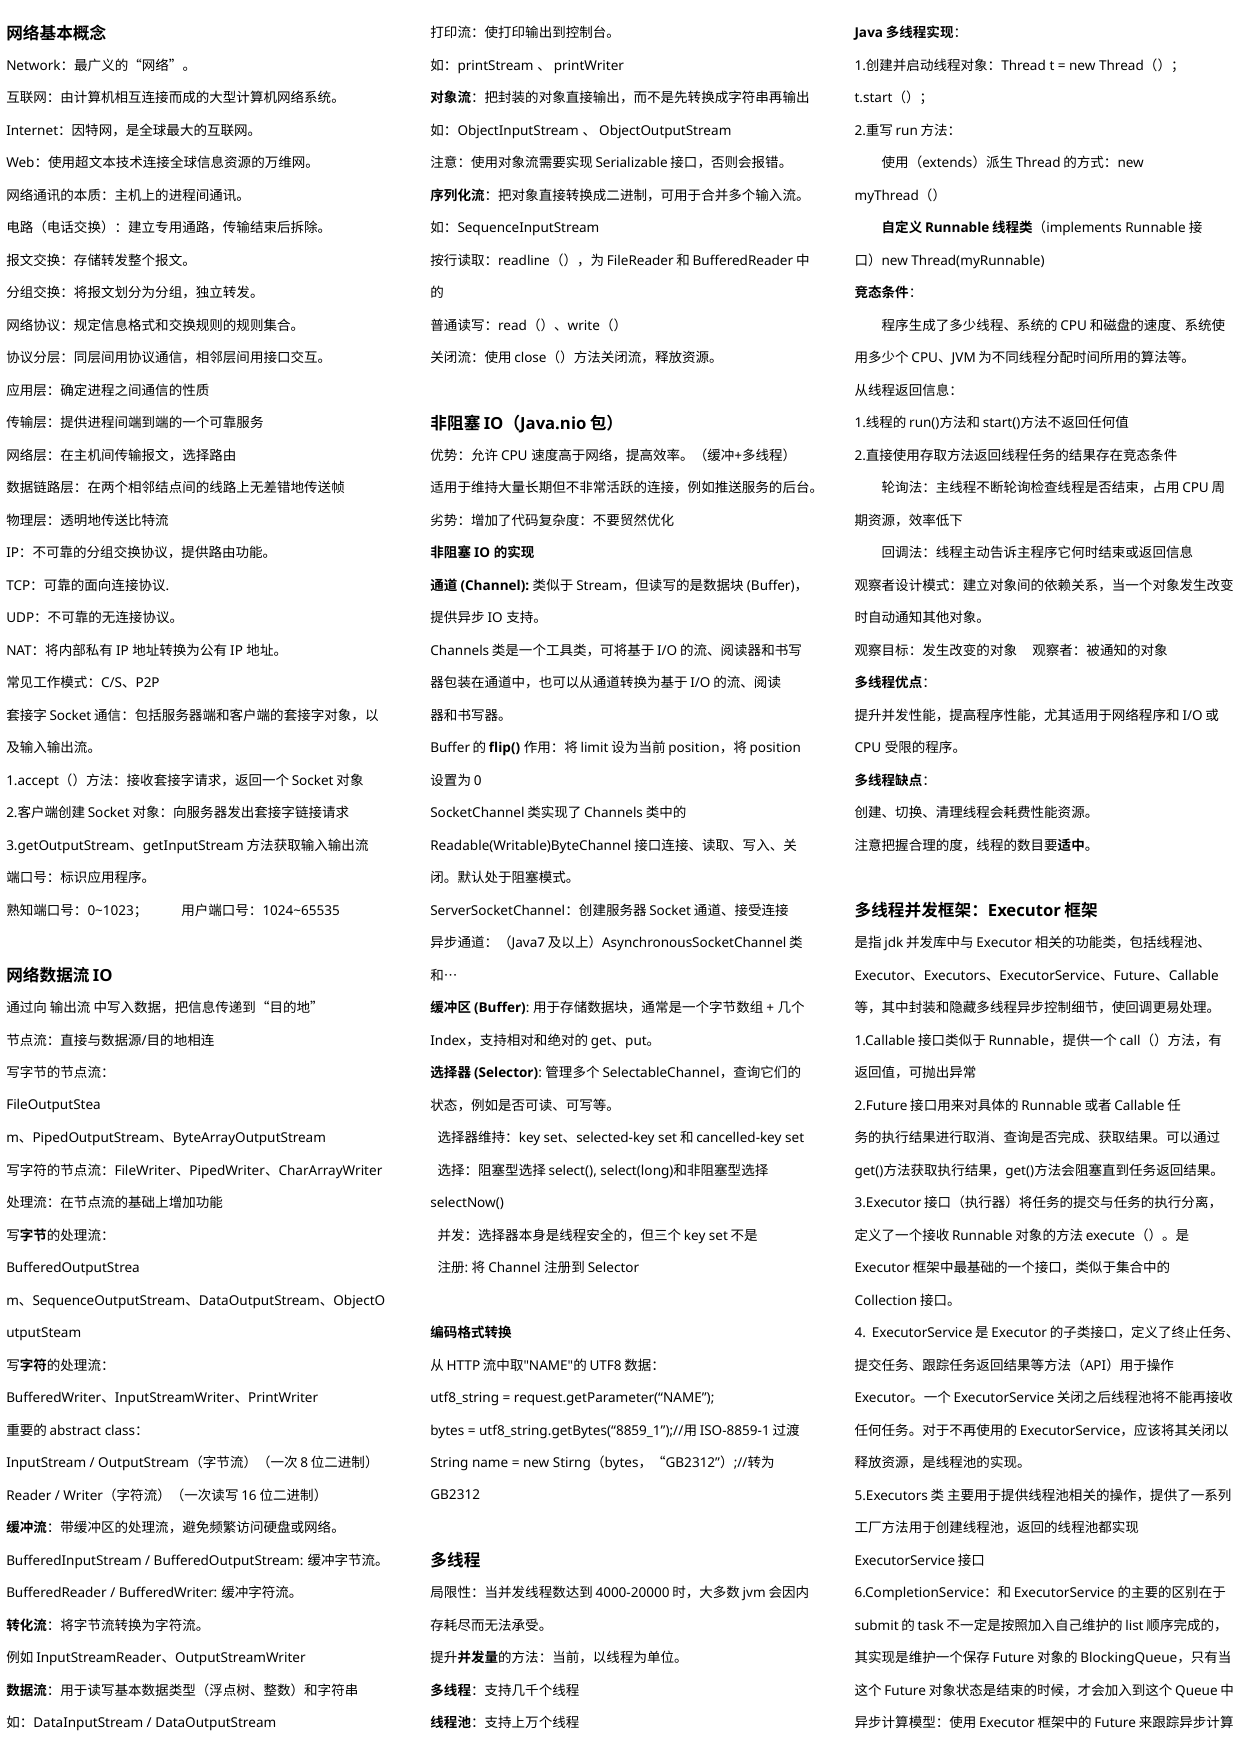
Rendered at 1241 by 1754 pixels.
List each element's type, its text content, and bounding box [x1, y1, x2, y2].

text 器和书写器。 [430, 698, 810, 731]
text Reader / Writer（字符流）（一次读写16位二进制） [6, 1478, 386, 1511]
text 3.getOutputStream、getInputStream方法获取输入输出流 [6, 828, 386, 861]
text 物理层：透明地传送比特流 [6, 503, 386, 536]
text 通过向 输出流 中写入数据，把信息传递到“目的地” [6, 991, 386, 1023]
text 例如 InputStreamReader、OutputStreamWriter [6, 1641, 386, 1673]
text 多线程 [430, 1543, 810, 1576]
text 如：ObjectInputStream 、 ObjectOutputStream [430, 113, 810, 146]
text 自定义Runnable线程类（implements Runnable接口）new Thread(myRunnable) [854, 211, 1234, 276]
text 劣势：增加了代码复杂度：不要贸然优化 [430, 503, 810, 536]
text String name = new Stirng（bytes，“GB2312”）;//转为GB2312 [430, 1446, 810, 1511]
text 2.直接使用存取方法返回线程任务的结果存在竞态条件 [854, 438, 1234, 471]
text BufferedReader / BufferedWriter: 缓冲字符流。 [6, 1576, 386, 1608]
text 1.Callable接口类似于Runnable，提供一个call（）方法，有返回值，可抛出异常 [854, 1023, 1234, 1088]
text 选择器维持：key set、selected-key set和cancelled-key set [430, 1121, 810, 1153]
text 提升并发性能，提高程序性能，尤其适用于网络程序和 I/O或CPU 受限的程序。 [854, 698, 1234, 763]
text Channels类是一个工具类，可将基于I/O的流、阅读器和书写 [430, 633, 810, 666]
text 通道 (Channel): 类似于 Stream，但读写的是数据块 (Buffer)，提供异步 IO 支持。 [430, 568, 810, 633]
text 网络层：在主机间传输报文，选择路由 [6, 438, 386, 471]
text 数据链路层：在两个相邻结点间的线路上无差错地传送帧 [6, 471, 386, 503]
text 写字符的处理流：BufferedWriter、InputStreamWriter、PrintWriter [6, 1348, 386, 1413]
text NAT：将内部私有 IP 地址转换为公有 IP 地址。 [6, 633, 386, 666]
text 1.线程的run()方法和start()方法不返回任何值 [854, 406, 1234, 438]
text 编码格式转换 [430, 1316, 810, 1348]
text 缓冲流：带缓冲区的处理流，避免频繁访问硬盘或网络。 [6, 1511, 386, 1543]
text 网络数据流IO [6, 958, 386, 991]
text 轮询法：主线程不断轮询检查线程是否结束，占用CPU周期资源，效率低下 [854, 471, 1234, 536]
text 网络基本概念 [6, 16, 386, 48]
text 网络通讯的本质：主机上的进程间通讯。 [6, 178, 386, 211]
text 多线程：支持几千个线程 [430, 1673, 810, 1706]
text 多线程并发框架：Executor框架 [854, 893, 1234, 926]
text Network：最广义的“网络”。 [6, 48, 386, 81]
text 打印流：使打印输出到控制台。 [430, 16, 810, 48]
text 务的执行结果进行取消、查询是否完成、获取结果。可以通过get()方法获取执行结果，get()方法会阻塞直到任务返回结果。 [854, 1121, 1234, 1186]
text 2.Future接口用来对具体的Runnable或者Callable任 [854, 1088, 1234, 1121]
text 1.创建并启动线程对象：Thread t = new Thread（）；t.start（）； [854, 48, 1234, 113]
text 观察目标：发生改变的对象 观察者：被通知的对象 [854, 633, 1234, 666]
text 6.CompletionService：和ExecutorService的主要的区别在于submit的task不一定是按照加入自己维护的list顺序完成的，其实现是维护一个保存Future对象的BlockingQueue，只有当这个Future对象状态是结束的时候，才会加入到这个Queue中 [854, 1576, 1234, 1706]
text 传输层：提供进程间端到端的一个可靠服务 [6, 406, 386, 438]
text 如：printStream 、 printWriter [430, 48, 810, 81]
text Java多线程实现： [854, 16, 1234, 48]
text 注意把握合理的度，线程的数目要适中。 [854, 828, 1234, 861]
text 写字符的节点流：FileWriter、PipedWriter、CharArrayWriter [6, 1153, 386, 1186]
text 3.Executor接口（执行器）将任务的提交与任务的执行分离，定义了一个接收Runnable对象的方法execute（）。是Executor框架中最基础的一个接口，类似于集合中的Collection接口。 [854, 1186, 1234, 1316]
text 非阻塞 IO 的实现 [430, 536, 810, 568]
text 写字节的处理流：BufferedOutputStream、SequenceOutputStream、DataOutputStream、ObjectOutputSteam [6, 1218, 386, 1348]
text 非阻塞IO（Java.nio包） [430, 406, 810, 438]
text Internet：因特网，是全球最大的互联网。 [6, 113, 386, 146]
text 写字节的节点流：FileOutputSteam、PipedOutputStream、ByteArrayOutputStream [6, 1056, 386, 1153]
text 数据流：用于读写基本数据类型（浮点树、整数）和字符串 [6, 1673, 386, 1706]
text 多线程缺点： [854, 763, 1234, 796]
text bytes = utf8_string.getBytes(“8859_1”);//用ISO-8859-1过渡 [430, 1413, 810, 1446]
text 注册: 将 Channel 注册到 Selector [430, 1251, 810, 1283]
text 5.Executors类 主要用于提供线程池相关的操作，提供了一系列工厂方法用于创建线程池，返回的线程池都实现ExecutorService接口 [854, 1478, 1234, 1576]
text 套接字Socket通信：包括服务器端和客户端的套接字对象，以及输入输出流。 [6, 698, 386, 763]
text 互联网：由计算机相互连接而成的大型计算机网络系统。 [6, 81, 386, 113]
text 如：SequenceInputStream [430, 211, 810, 243]
text 优势：允许 CPU 速度高于网络，提高效率。（缓冲+多线程） [430, 438, 810, 471]
text 注意：使用对象流需要实现Serializable接口，否则会报错。 [430, 146, 810, 178]
text 普通读写：read（）、write（） [430, 308, 810, 341]
text 从线程返回信息： [854, 373, 1234, 406]
text 常见工作模式：C/S、P2P [6, 666, 386, 698]
text 1.accept（）方法：接收套接字请求，返回一个Socket对象 [6, 763, 386, 796]
text 节点流：直接与数据源/目的地相连 [6, 1023, 386, 1056]
text 回调法：线程主动告诉主程序它何时结束或返回信息 [854, 536, 1234, 568]
text 线程池：支持上万个线程 [430, 1706, 810, 1738]
text TCP：可靠的面向连接协议. [6, 568, 386, 601]
text 处理流：在节点流的基础上增加功能 [6, 1186, 386, 1218]
text 观察者设计模式：建立对象间的依赖关系，当一个对象发生改变时自动通知其他对象。 [854, 568, 1234, 633]
text 从HTTP流中取"NAME"的UTF8数据： utf8_string = request.getParameter(“NAME”); [430, 1348, 810, 1413]
text Web：使用超文本技术连接全球信息资源的万维网。 [6, 146, 386, 178]
text Buffer的flip() 作用：将limit设为当前position，将position设置为0 [430, 731, 810, 796]
text 4. ExecutorService是Executor的子类接口，定义了终止任务、提交任务、跟踪任务返回结果等方法（API）用于操作Executor。一个ExecutorService关闭之后线程池将不能再接收任何任务。对于不再使用的ExecutorService，应该将其关闭以释放资源，是线程池的实现。 [854, 1316, 1234, 1478]
text 适用于维持大量长期但不非常活跃的连接，例如推送服务的后台。 [430, 471, 810, 503]
text 协议分层：同层间用协议通信，相邻层间用接口交互。 [6, 341, 386, 373]
text 并发：选择器本身是线程安全的，但三个key set不是 [430, 1218, 810, 1251]
text 提升并发量的方法：当前，以线程为单位。 [430, 1641, 810, 1673]
text 是指jdk并发库中与Executor相关的功能类，包括线程池、Executor、Executors、ExecutorService、Future、Callable等，其中封装和隐藏多线程异步控制细节，使回调更易处理。 [854, 926, 1234, 1023]
text SocketChannel类实现了Channels类中的Readable(Writable)ByteChannel接口连接、读取、写入、关闭。默认处于阻塞模式。 [430, 796, 810, 893]
text 报文交换：存储转发整个报文。 分组交换：将报文划分为分组，独立转发。 [6, 243, 386, 308]
text 转化流：将字节流转换为字符流。 [6, 1608, 386, 1641]
text 异步通道：（Java7及以上）AsynchronousSocketChannel类和… [430, 926, 810, 991]
text 使用（extends）派生Thread的方式：new myThread（） [854, 146, 1234, 211]
text BufferedInputStream / BufferedOutputStream: 缓冲字节流。 [6, 1543, 386, 1576]
text 端口号：标识应用程序。 [6, 861, 386, 893]
text 对象流：把封装的对象直接输出，而不是先转换成字符串再输出 [430, 81, 810, 113]
text ServerSocketChannel：创建服务器Socket通道、接受连接 [430, 893, 810, 926]
text 选择：阻塞型选择select(), select(long)和非阻塞型选择selectNow() [430, 1153, 810, 1218]
text 局限性：当并发线程数达到4000-20000时，大多数jvm会因内存耗尽而无法承受。 [430, 1576, 810, 1641]
text 网络协议：规定信息格式和交换规则的规则集合。 [6, 308, 386, 341]
text 程序生成了多少线程、系统的CPU和磁盘的速度、系统使用多少个CPU、JVM为不同线程分配时间所用的算法等。 [854, 308, 1234, 373]
text 关闭流：使用close（）方法关闭流，释放资源。 [430, 341, 810, 373]
text 重要的abstract class： InputStream / OutputStream（字节流）（一次8位二进制） [6, 1413, 386, 1478]
text 器包装在通道中，也可以从通道转换为基于I/O的流、阅读 [430, 666, 810, 698]
text 创建、切换、清理线程会耗费性能资源。 [854, 796, 1234, 828]
text 熟知端口号：0~1023； 用户端口号：1024~65535 [6, 893, 386, 926]
text 缓冲区 (Buffer): 用于存储数据块，通常是一个字节数组 + 几个Index，支持相对和绝对的get、put。 [430, 991, 810, 1056]
text 序列化流：把对象直接转换成二进制，可用于合并多个输入流。 [430, 178, 810, 211]
text UDP：不可靠的无连接协议。 [6, 601, 386, 633]
text 应用层：确定进程之间通信的性质 [6, 373, 386, 406]
text 电路（电话交换）：建立专用通路，传输结束后拆除。 [6, 211, 386, 243]
text 如：DataInputStream / DataOutputStream [6, 1706, 386, 1738]
text 2.重写run方法： [854, 113, 1234, 146]
text IP：不可靠的分组交换协议，提供路由功能。 [6, 536, 386, 568]
text 选择器 (Selector): 管理多个 SelectableChannel，查询它们的状态，例如是否可读、可写等。 [430, 1056, 810, 1121]
text 异步计算模型：使用Executor框架中的Future来跟踪异步计算的结果，设计良好的异步计算程序结构模型。 [854, 1706, 1234, 1738]
text 按行读取：readline（），为FileReader和BufferedReader中的 [430, 243, 810, 308]
text 多线程优点： [854, 666, 1234, 698]
text 2.客户端创建Socket对象：向服务器发出套接字链接请求 [6, 796, 386, 828]
text 竞态条件： [854, 276, 1234, 308]
